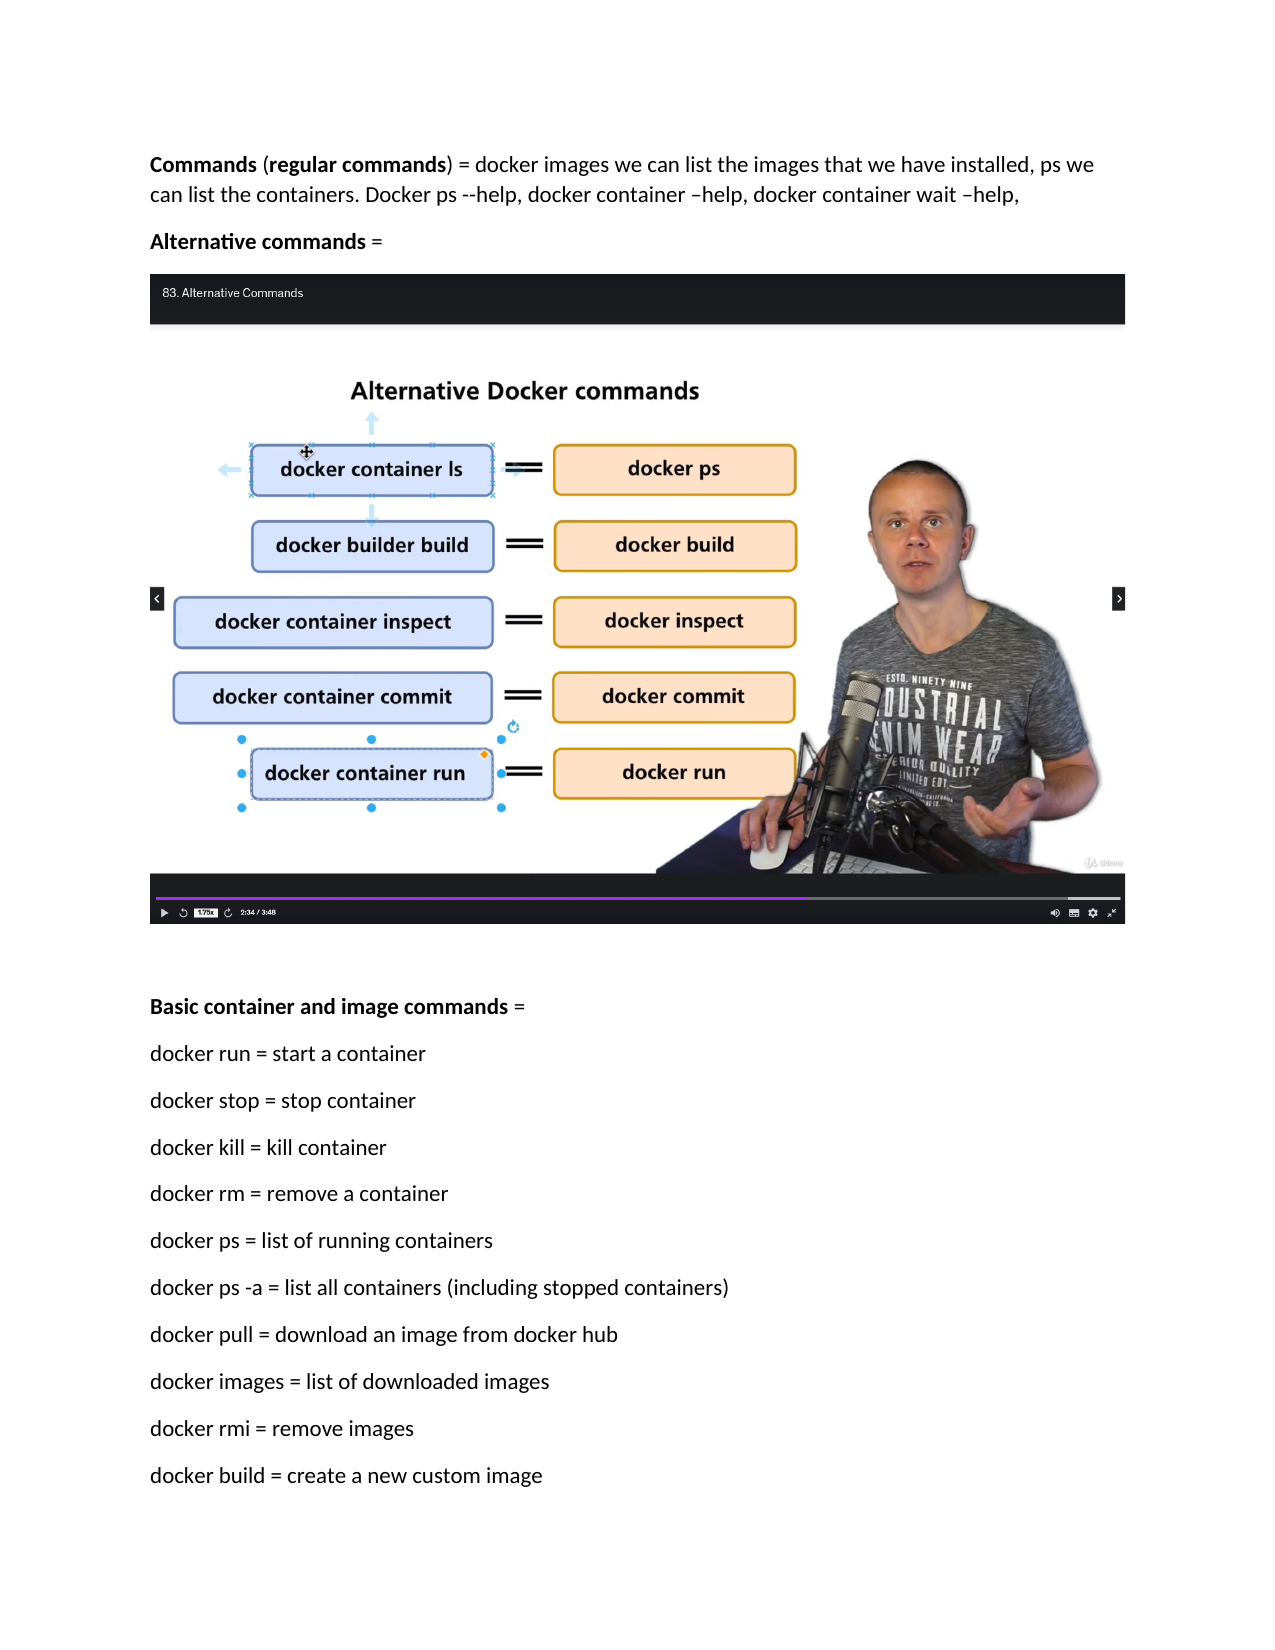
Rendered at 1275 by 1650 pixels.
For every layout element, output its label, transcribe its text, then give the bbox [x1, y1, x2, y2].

text Alternative commands = [150, 227, 1125, 255]
text docker rm = remove a container [150, 1179, 1125, 1207]
text Commands (regular commands) = docker images we can list the images that we have installed, ps we can list the containers. Docker ps --help, docker container –help, docker container wait –help, [150, 150, 1125, 208]
text docker kill = kill container [150, 1133, 1125, 1161]
text docker images = list of downloaded images [150, 1367, 1125, 1395]
text docker pull = download an image from docker hub [150, 1320, 1125, 1348]
text docker run = start a container [150, 1039, 1125, 1067]
text Basic container and image commands = [150, 992, 1125, 1020]
text docker ps = list of running containers [150, 1226, 1125, 1254]
picture [150, 274, 1125, 924]
text docker stop = stop container [150, 1086, 1125, 1114]
text docker ps -a = list all containers (including stopped containers) [150, 1273, 1125, 1301]
text docker build = create a new custom image [150, 1461, 1125, 1489]
text docker rmi = remove images [150, 1414, 1125, 1442]
